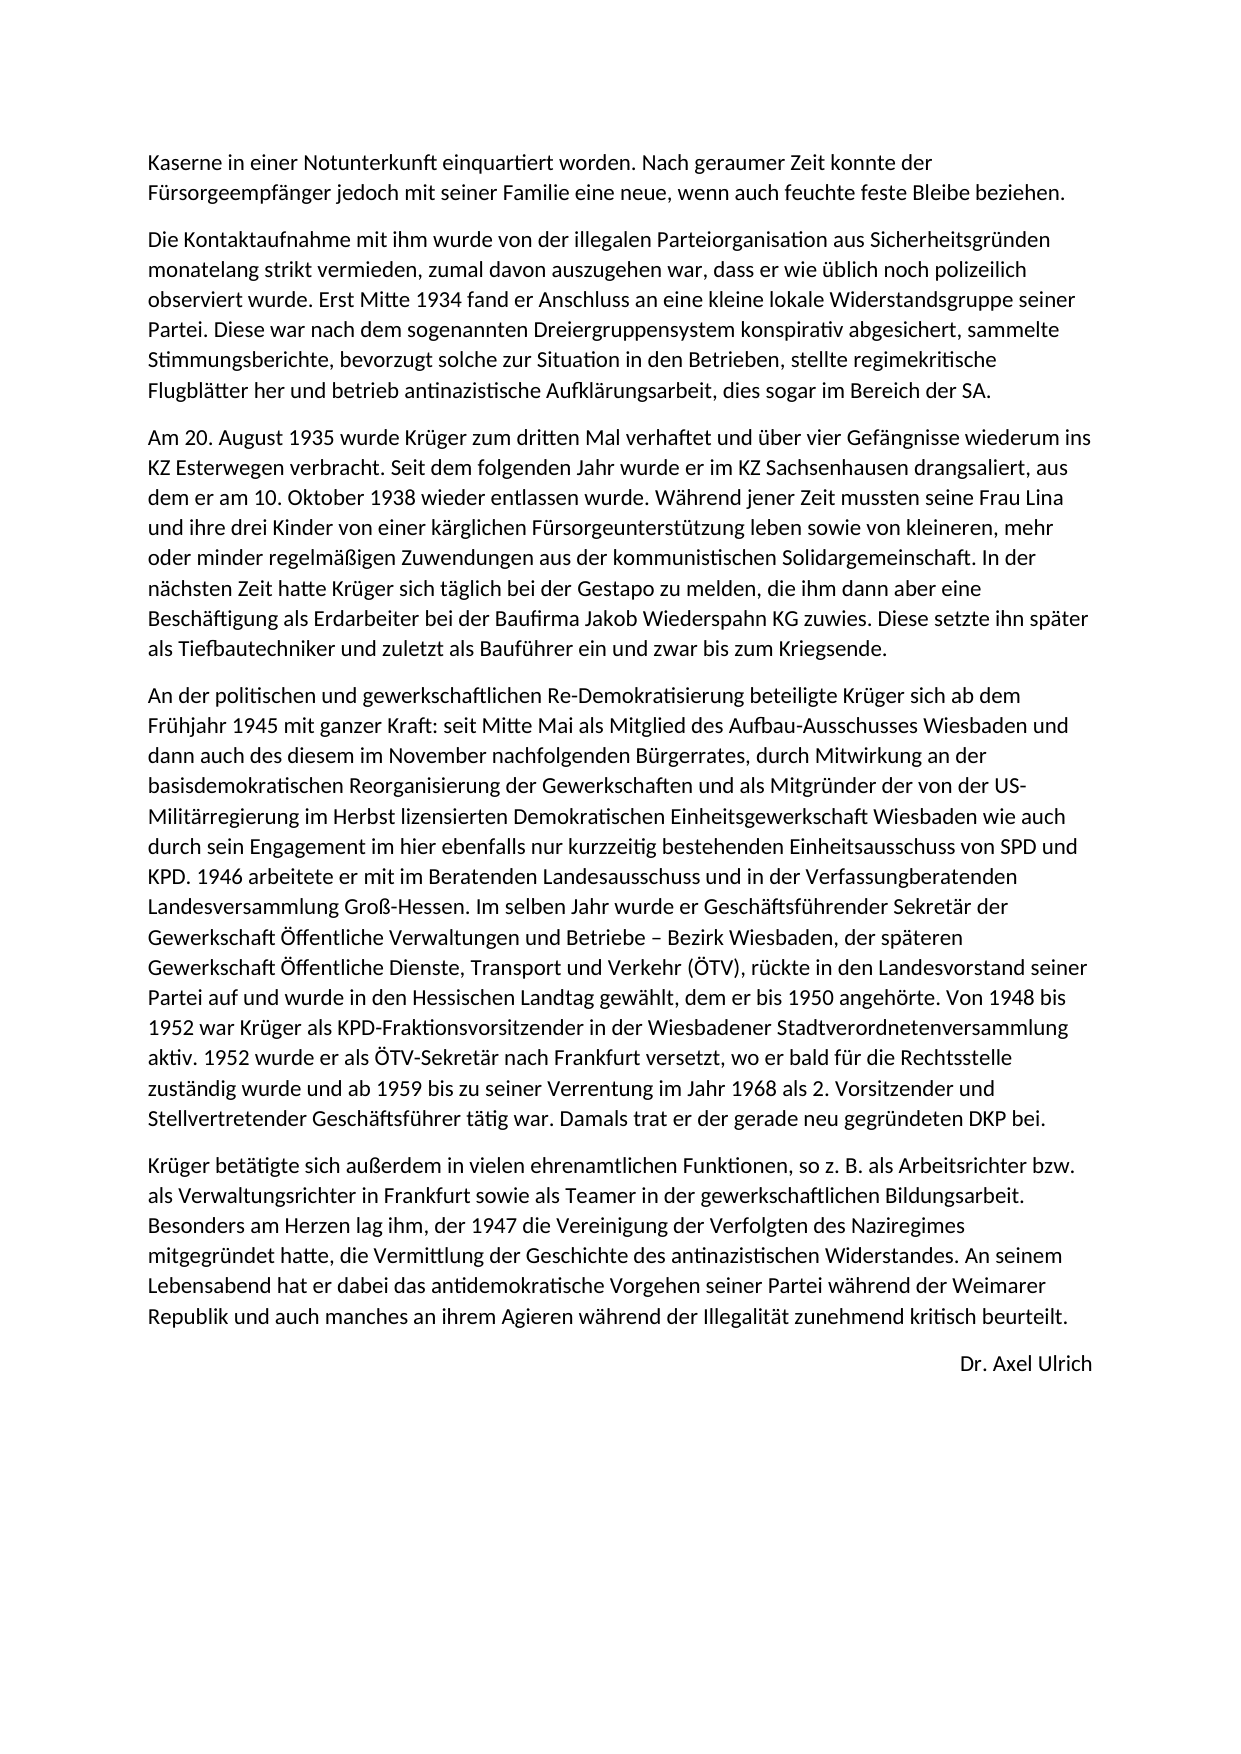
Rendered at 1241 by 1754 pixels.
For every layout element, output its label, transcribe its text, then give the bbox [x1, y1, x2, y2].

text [148, 148, 1093, 206]
text Krüger betätigte sich außerdem in vielen ehrenamtlichen Funktionen, so z. B. als Arbeitsrichter bzw. als Verwaltungsrichter in Frankfurt sowie als Teamer in der gewerkschaftlichen Bildungsarbeit. Besonders am Herzen lag ihm, der 1947 die Vereinigung der Verfolgten des Naziregimes mitgegründet hatte, die Vermittlung der Geschichte des antinazistischen Widerstandes. An seinem Lebensabend hat er dabei das antidemokratische Vorgehen seiner Partei während der Weimarer Republik und auch manches an ihrem Agieren während der Illegalität zunehmend kritisch beurteilt. [148, 1151, 1093, 1330]
text Am 20. August 1935 wurde Krüger zum dritten Mal verhaftet und über vier Gefängnisse wiederum ins KZ Esterwegen verbracht. Seit dem folgenden Jahr wurde er im KZ Sachsenhausen drangsaliert, aus dem er am 10. Oktober 1938 wieder entlassen wurde. Während jener Zeit mussten seine Frau Lina und ihre drei Kinder von einer kärglichen Fürsorgeunterstützung leben sowie von kleineren, mehr oder minder regelmäßigen Zuwendungen aus der kommunistischen Solidargemeinschaft. In der nächsten Zeit hatte Krüger sich täglich bei der Gestapo zu melden, die ihm dann aber eine Beschäftigung als Erdarbeiter bei der Baufirma Jakob Wiederspahn KG zuwies. Diese setzte ihn später als Tiefbautechniker und zuletzt als Bauführer ein und zwar bis zum Kriegsende. [148, 423, 1093, 662]
text An der politischen und gewerkschaftlichen Re-Demokratisierung beteiligte Krüger sich ab dem Frühjahr 1945 mit ganzer Kraft: seit Mitte Mai als Mitglied des Aufbau-Ausschusses Wiesbaden und dann auch des diesem im November nachfolgenden Bürgerrates, durch Mitwirkung an der basisdemokratischen Reorganisierung der Gewerkschaften und als Mitgründer der von der US-Militärregierung im Herbst lizensierten Demokratischen Einheitsgewerkschaft Wiesbaden wie auch durch sein Engagement im hier ebenfalls nur kurzzeitig bestehenden Einheitsausschuss von SPD und KPD. 1946 arbeitete er mit im Beratenden Landesausschuss und in der Verfassungberatenden Landesversammlung Groß-Hessen. Im selben Jahr wurde er Geschäftsführender Sekretär der Gewerkschaft Öffentliche Verwaltungen und Betriebe – Bezirk Wiesbaden, der späteren Gewerkschaft Öffentliche Dienste, Transport und Verkehr (ÖTV), rückte in den Landesvorstand seiner Partei auf und wurde in den Hessischen Landtag gewählt, dem er bis 1950 angehörte. Von 1948 bis 1952 war Krüger als KPD-Fraktionsvorsitzender in der Wiesbadener Stadtverordnetenversammlung aktiv. 1952 wurde er als ÖTV-Sekretär nach Frankfurt versetzt, wo er bald für die Rechtsstelle zuständig wurde und ab 1959 bis zu seiner Verrentung im Jahr 1968 als 2. Vorsitzender und Stellvertretender Geschäftsführer tätig war. Damals trat er der gerade neu gegründeten DKP bei. [148, 681, 1093, 1132]
text Die Kontaktaufnahme mit ihm wurde von der illegalen Parteiorganisation aus Sicherheitsgründen monatelang strikt vermieden, zumal davon auszugehen war, dass er wie üblich noch polizeilich observiert wurde. Erst Mitte 1934 fand er Anschluss an eine kleine lokale Widerstandsgruppe seiner Partei. Diese war nach dem sogenannten Dreiergruppensystem konspirativ abgesichert, sammelte Stimmungsberichte, bevorzugt solche zur Situation in den Betrieben, stellte regimekritische Flugblätter her und betrieb antinazistische Aufklärungsarbeit, dies sogar im Bereich der SA. [148, 225, 1093, 404]
text Dr. Axel Ulrich [148, 1349, 1093, 1377]
